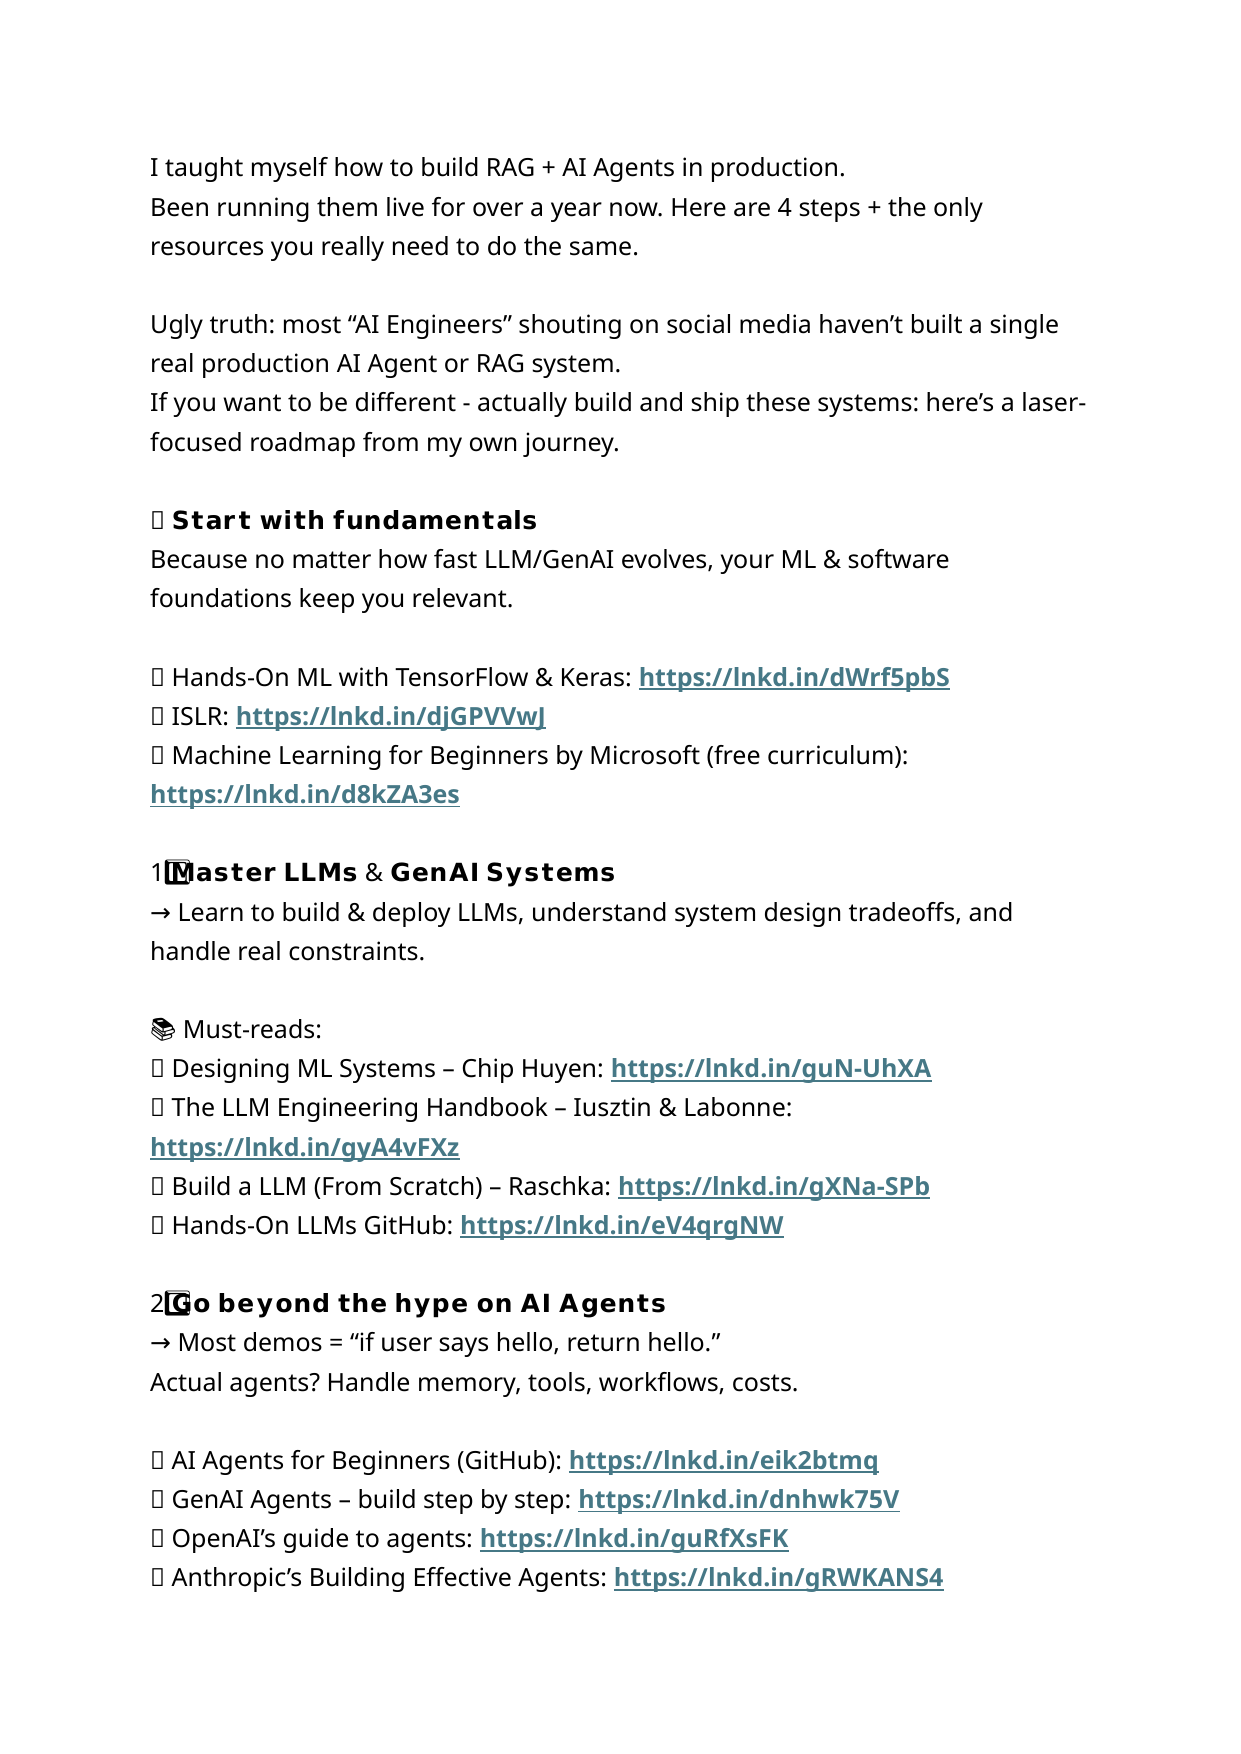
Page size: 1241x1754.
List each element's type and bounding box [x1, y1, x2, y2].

text [150, 150, 1090, 1594]
